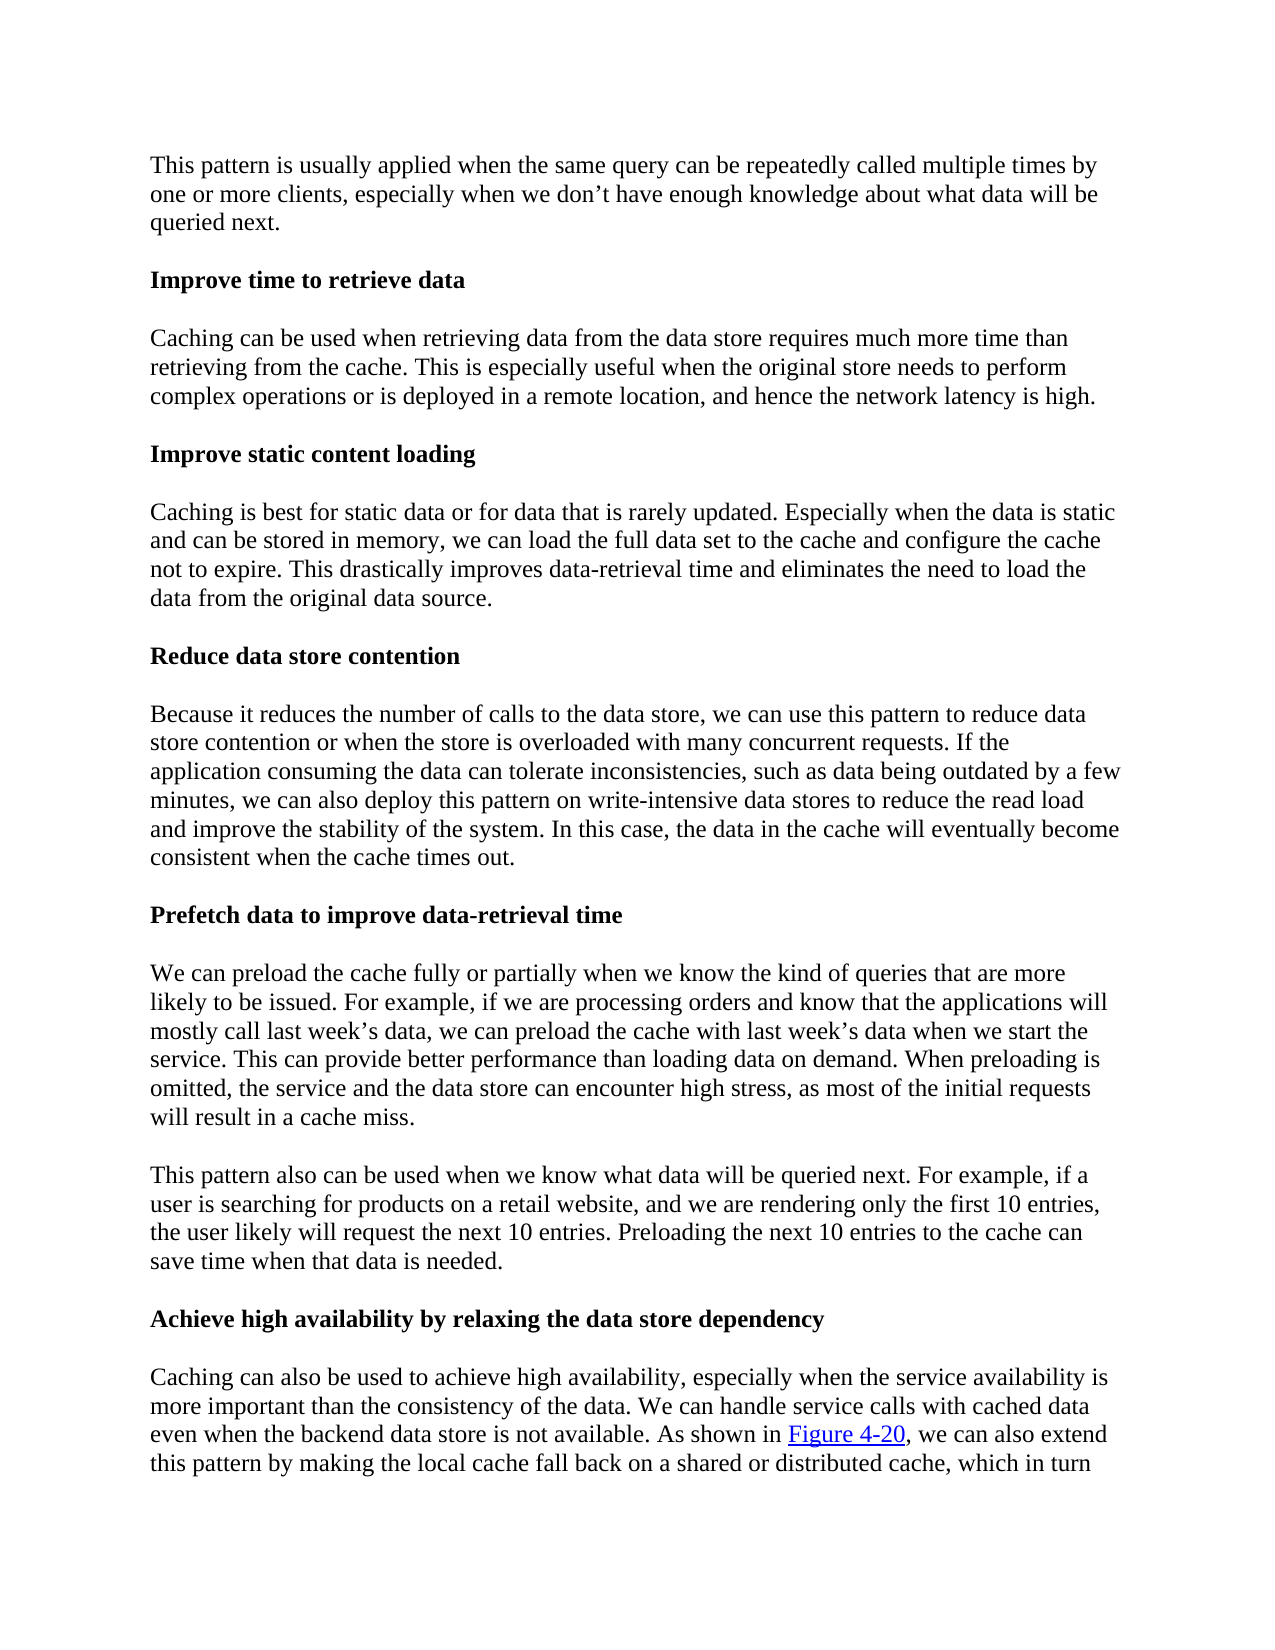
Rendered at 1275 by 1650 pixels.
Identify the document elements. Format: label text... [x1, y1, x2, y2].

text This pattern also can be used when we know what data will be queried next. For example, if a user is searching for products on a retail website, and we are rendering only the first 10 entries, the user likely will request the next 10 entries. Preloading the next 10 entries to the cache can save time when that data is needed. [150, 1160, 1125, 1275]
text Achieve high availability by relaxing the data store dependency [150, 1304, 1125, 1333]
text Prefetch data to improve data-retrieval time [150, 900, 1125, 929]
text We can preload the cache fully or partially when we know the kind of queries that are more likely to be issued. For example, if we are processing orders and know that the applications will mostly call last week’s data, we can preload the cache with last week’s data when we start the service. This can provide better performance than loading data on demand. When preloading is omitted, the service and the data store can encounter high stress, as most of the initial requests will result in a cache miss. [150, 958, 1125, 1131]
text Reduce data store contention [150, 641, 1125, 669]
text Caching can be used when retrieving data from the data store requires much more time than retrieving from the cache. This is especially useful when the original store needs to perform complex operations or is deployed in a remote location, and hence the network latency is high. [150, 323, 1125, 409]
text Because it reduces the number of calls to the data store, we can use this pattern to reduce data store contention or when the store is overloaded with many concurrent requests. If the application consuming the data can tolerate inconsistencies, such as data being outdated by a few minutes, we can also deploy this pattern on write-intensive data stores to reduce the read load and improve the stability of the system. In this case, the data in the cache will eventually become consistent when the cache times out. [150, 699, 1125, 871]
text Caching is best for static data or for data that is rarely updated. Especially when the data is static and can be stored in memory, we can load the full data set to the cache and configure the cache not to expire. This drastically improves data-retrieval time and eliminates the need to load the data from the original data source. [150, 497, 1125, 612]
text Improve time to retrieve data [150, 265, 1125, 294]
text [150, 1362, 1125, 1477]
text This pattern is usually applied when the same query can be repeatedly called multiple times by one or more clients, especially when we don’t have enough knowledge about what data will be queried next. [150, 150, 1125, 236]
text Improve static content loading [150, 439, 1125, 467]
